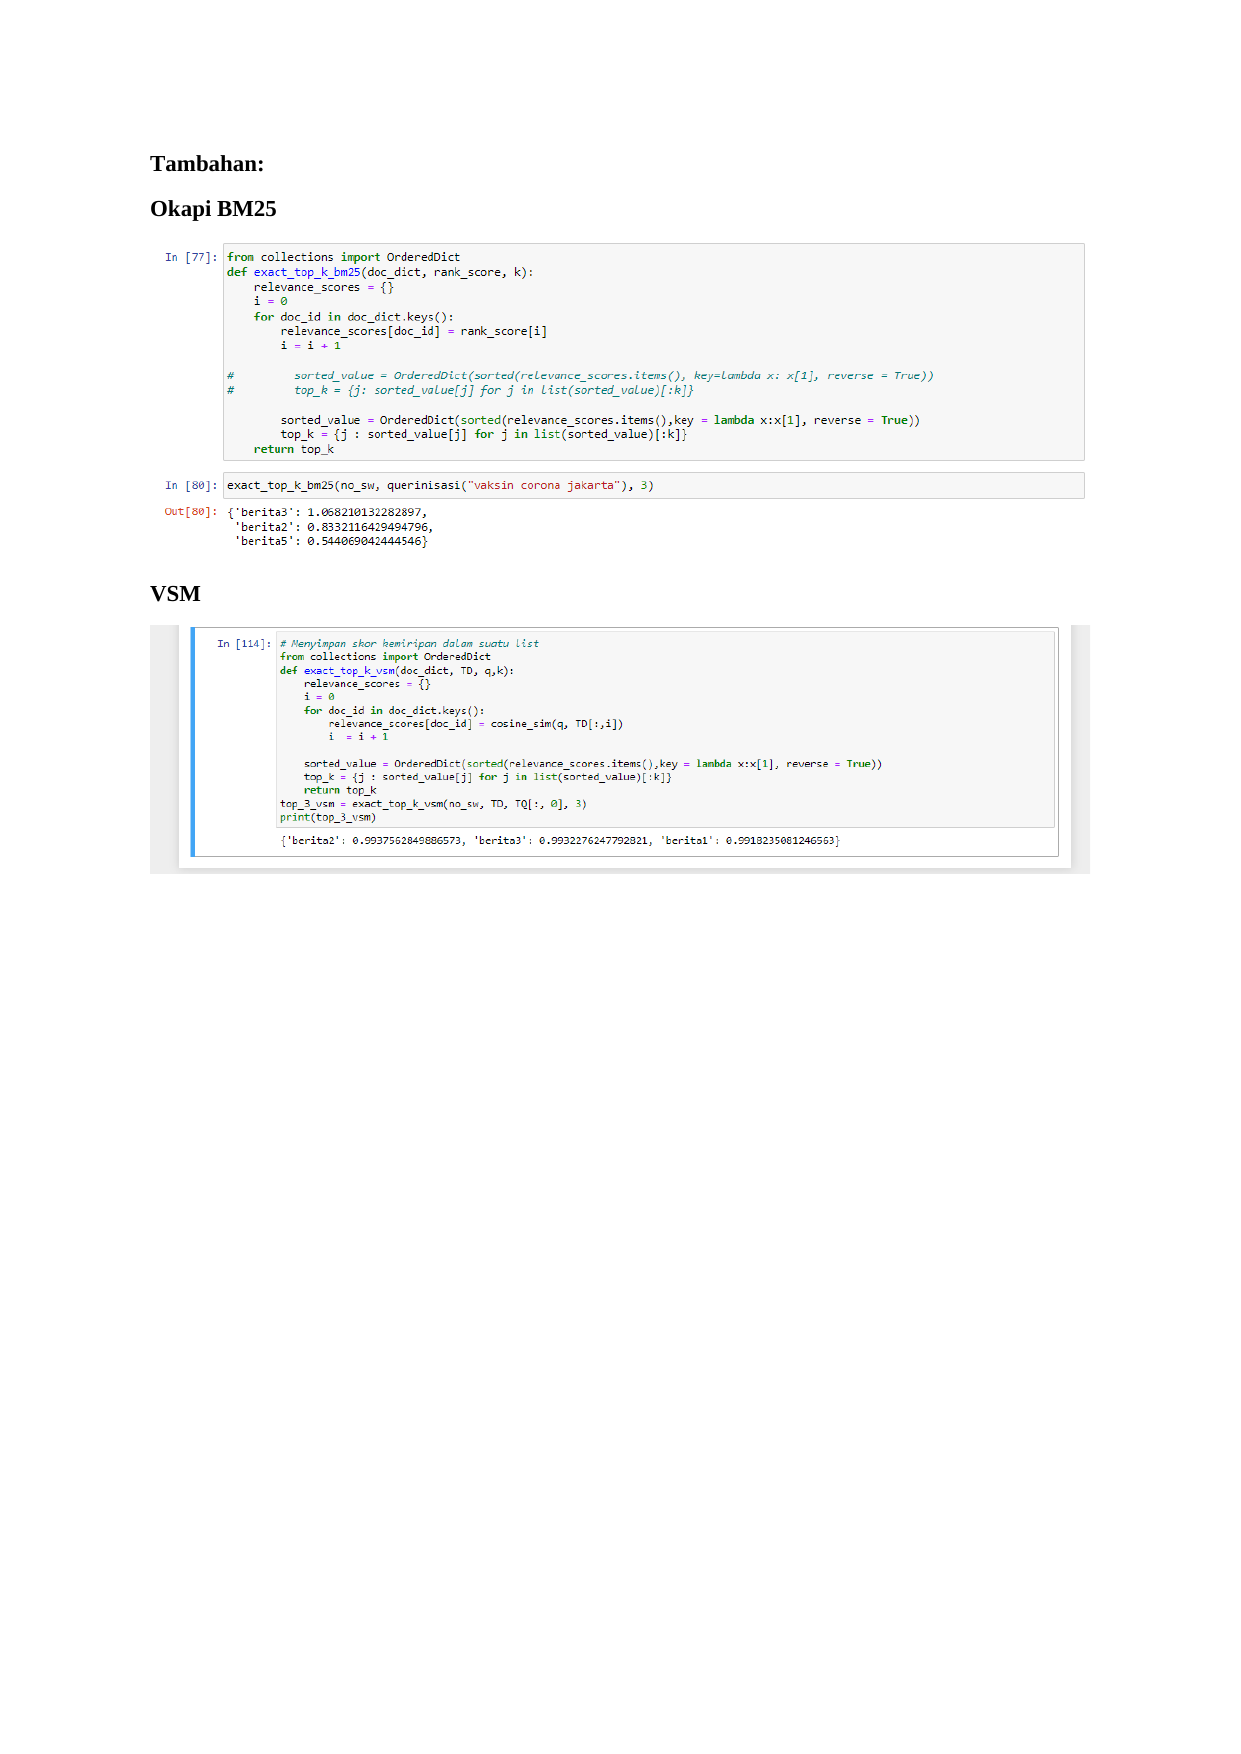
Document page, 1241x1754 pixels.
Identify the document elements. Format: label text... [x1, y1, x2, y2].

text Tambahan: [150, 150, 1090, 176]
picture [150, 240, 1091, 562]
picture [150, 625, 1091, 874]
text VSM [150, 580, 1090, 606]
text Okapi BM25 [150, 195, 1090, 221]
